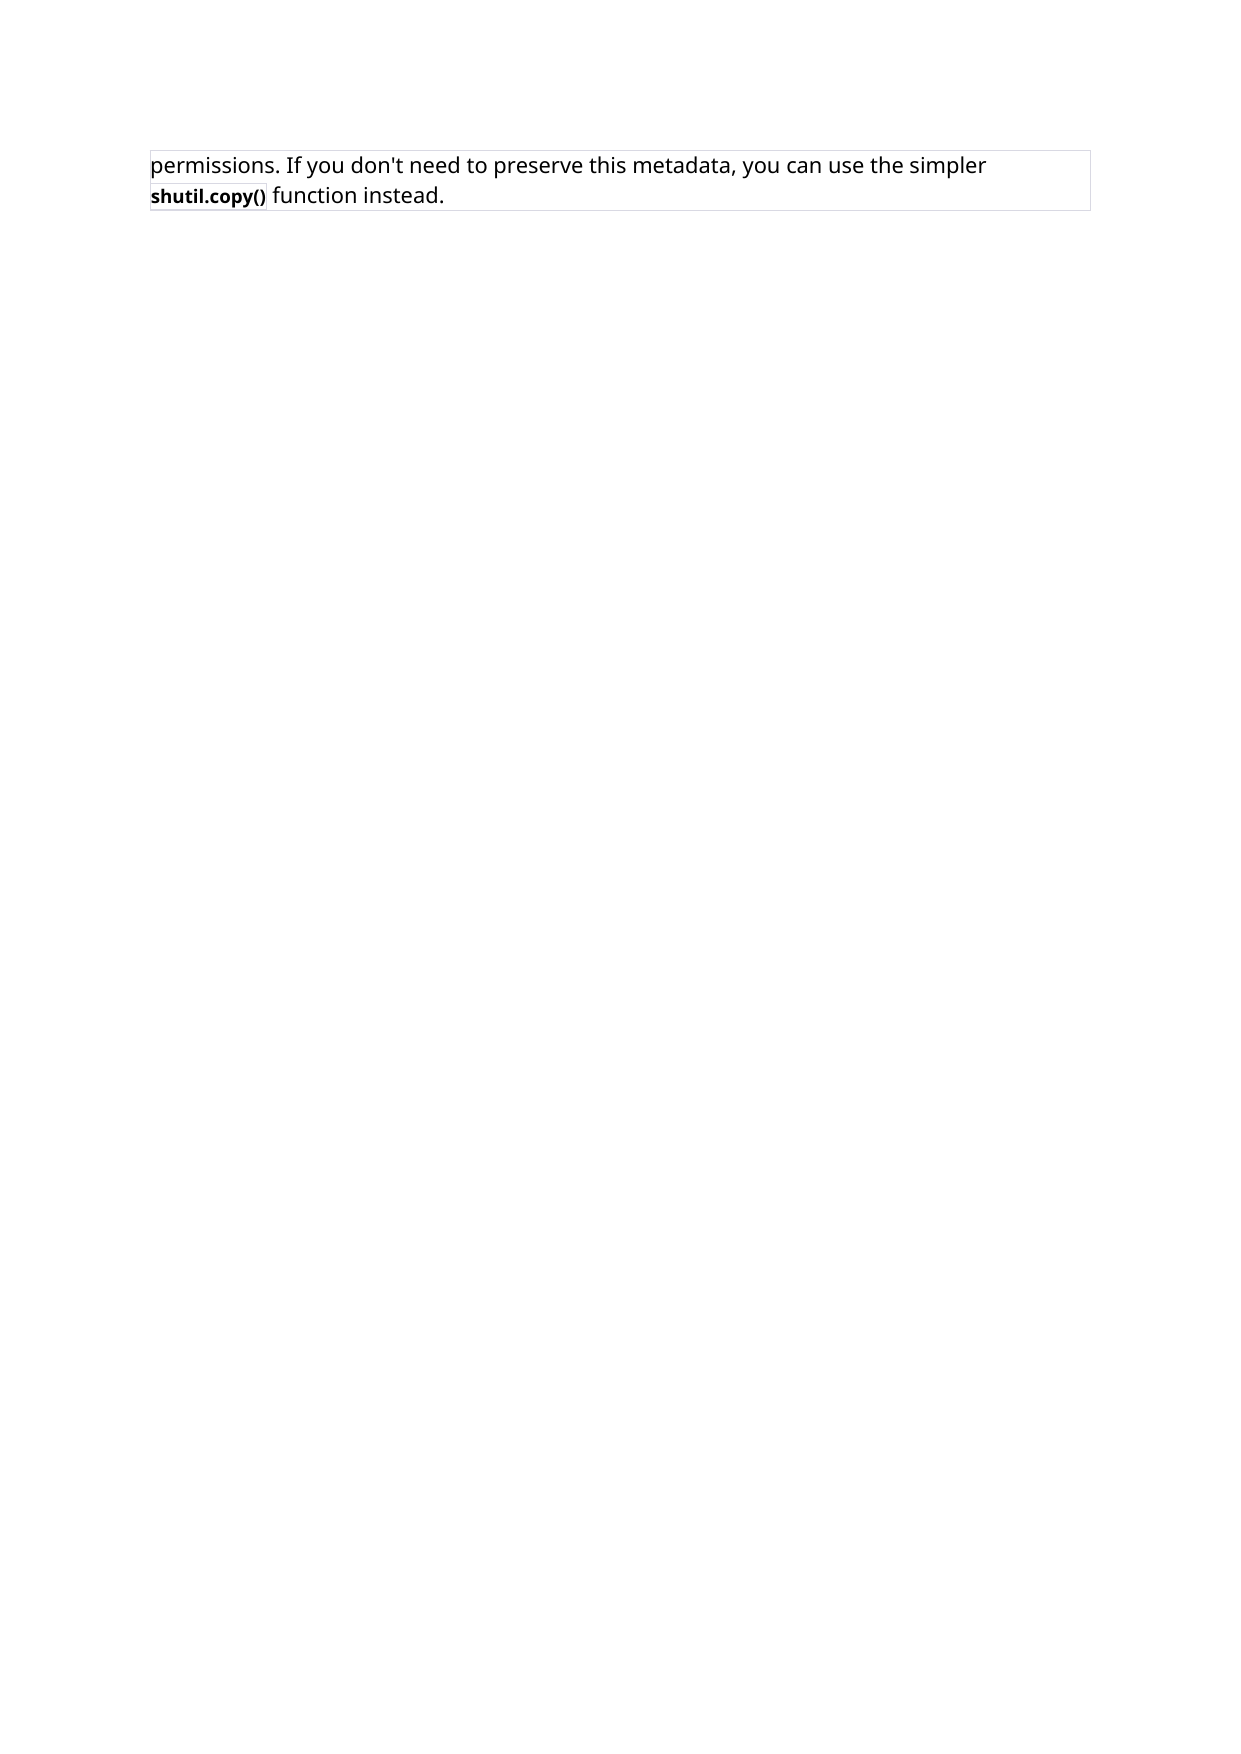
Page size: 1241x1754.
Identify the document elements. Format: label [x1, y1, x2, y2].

text [151, 151, 1090, 210]
